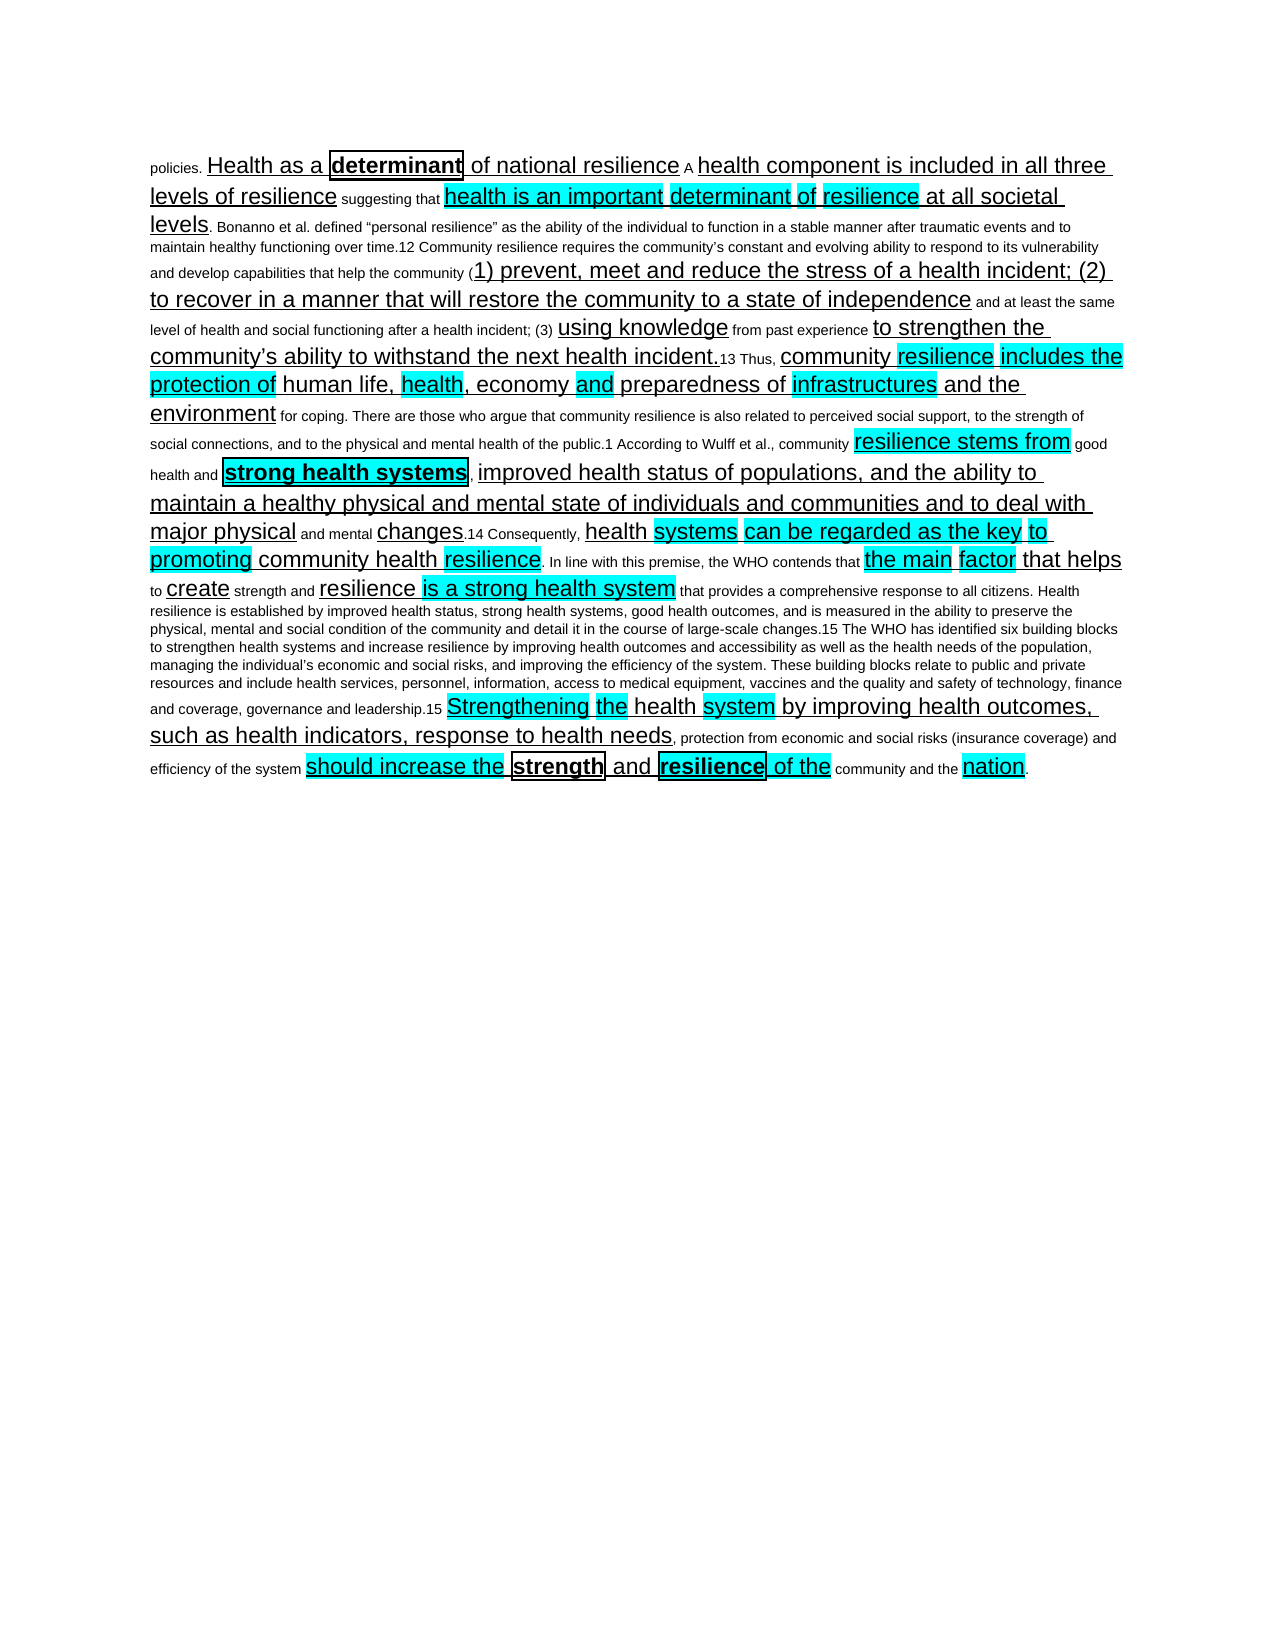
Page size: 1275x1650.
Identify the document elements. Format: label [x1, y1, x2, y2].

text [150, 150, 1125, 781]
